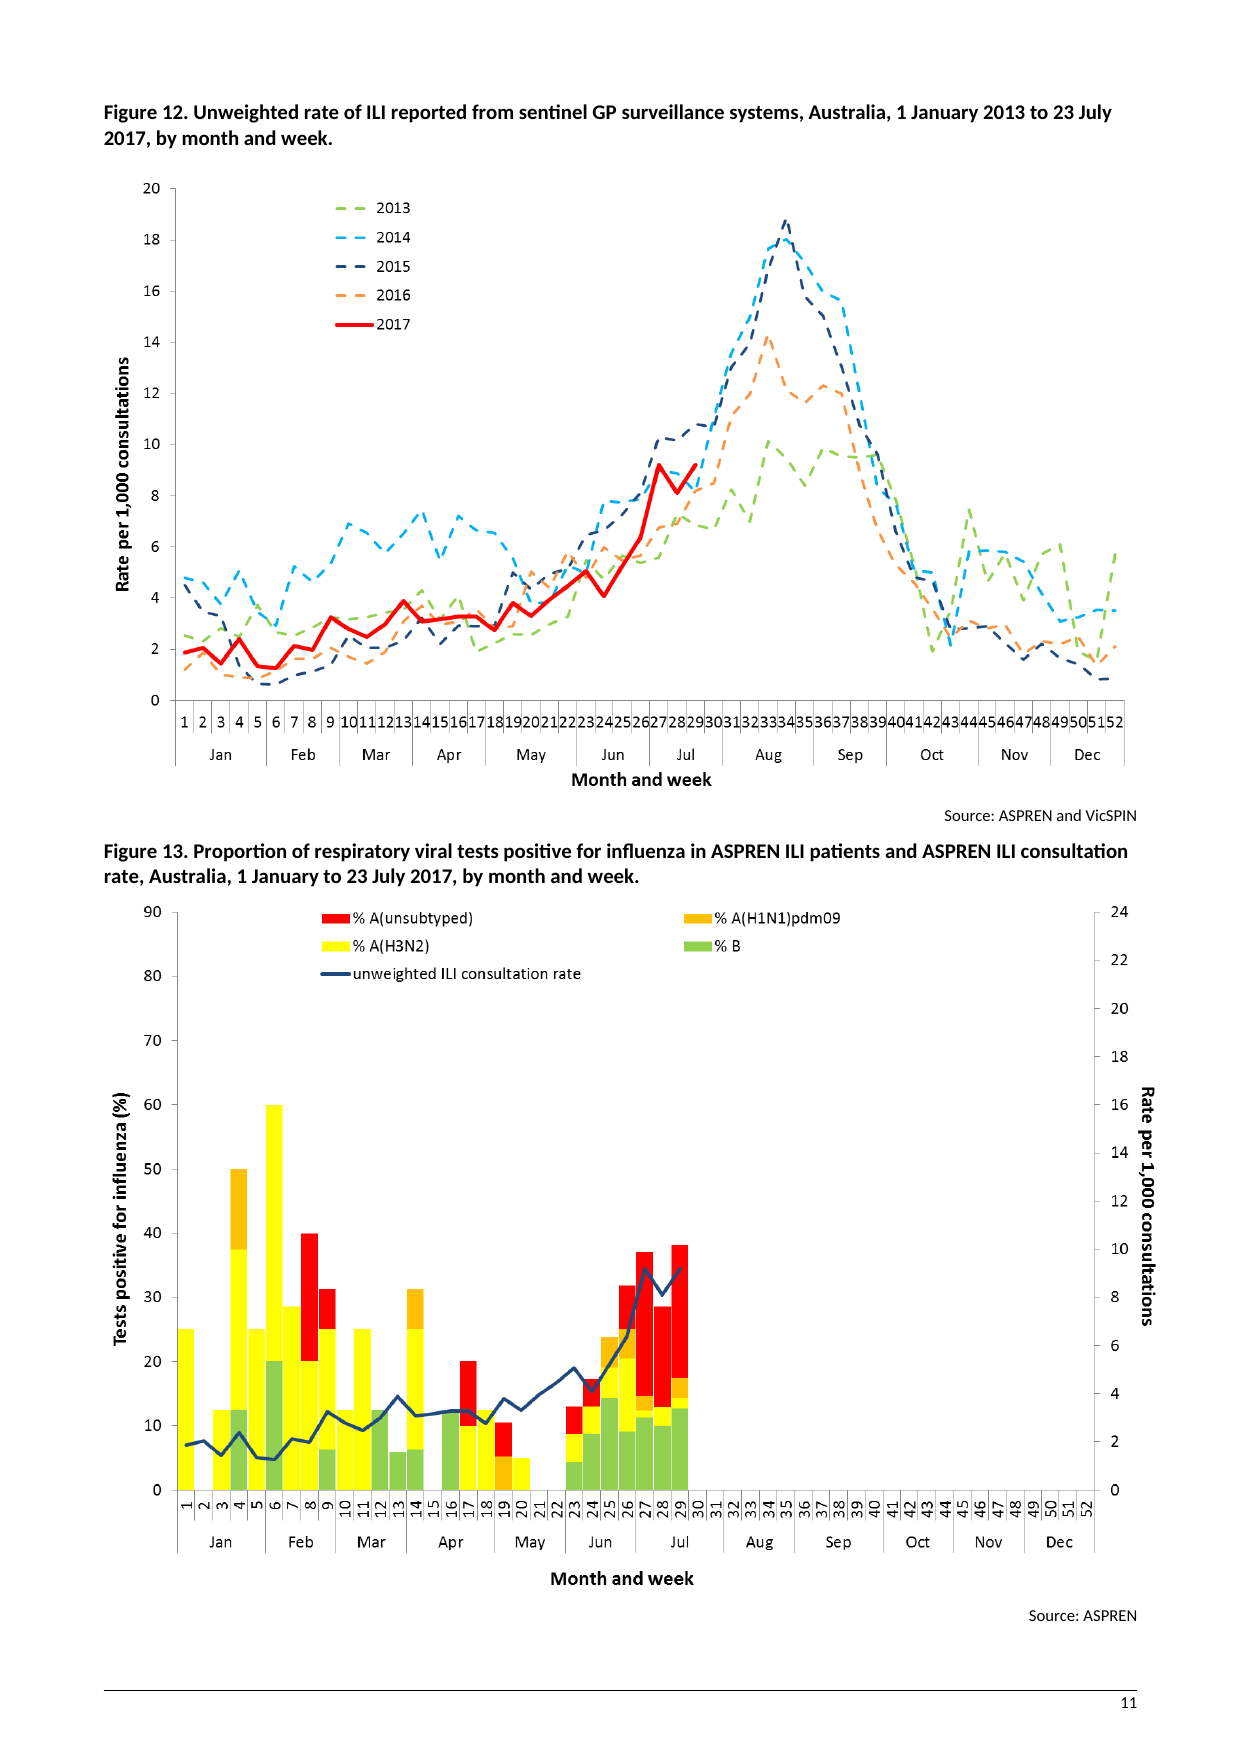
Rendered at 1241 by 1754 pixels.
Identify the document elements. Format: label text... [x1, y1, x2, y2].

text Source: ASPREN [103, 1605, 1137, 1625]
picture [103, 901, 1163, 1593]
picture [107, 162, 1133, 793]
text Source: ASPREN and VicSPIN [103, 805, 1137, 825]
